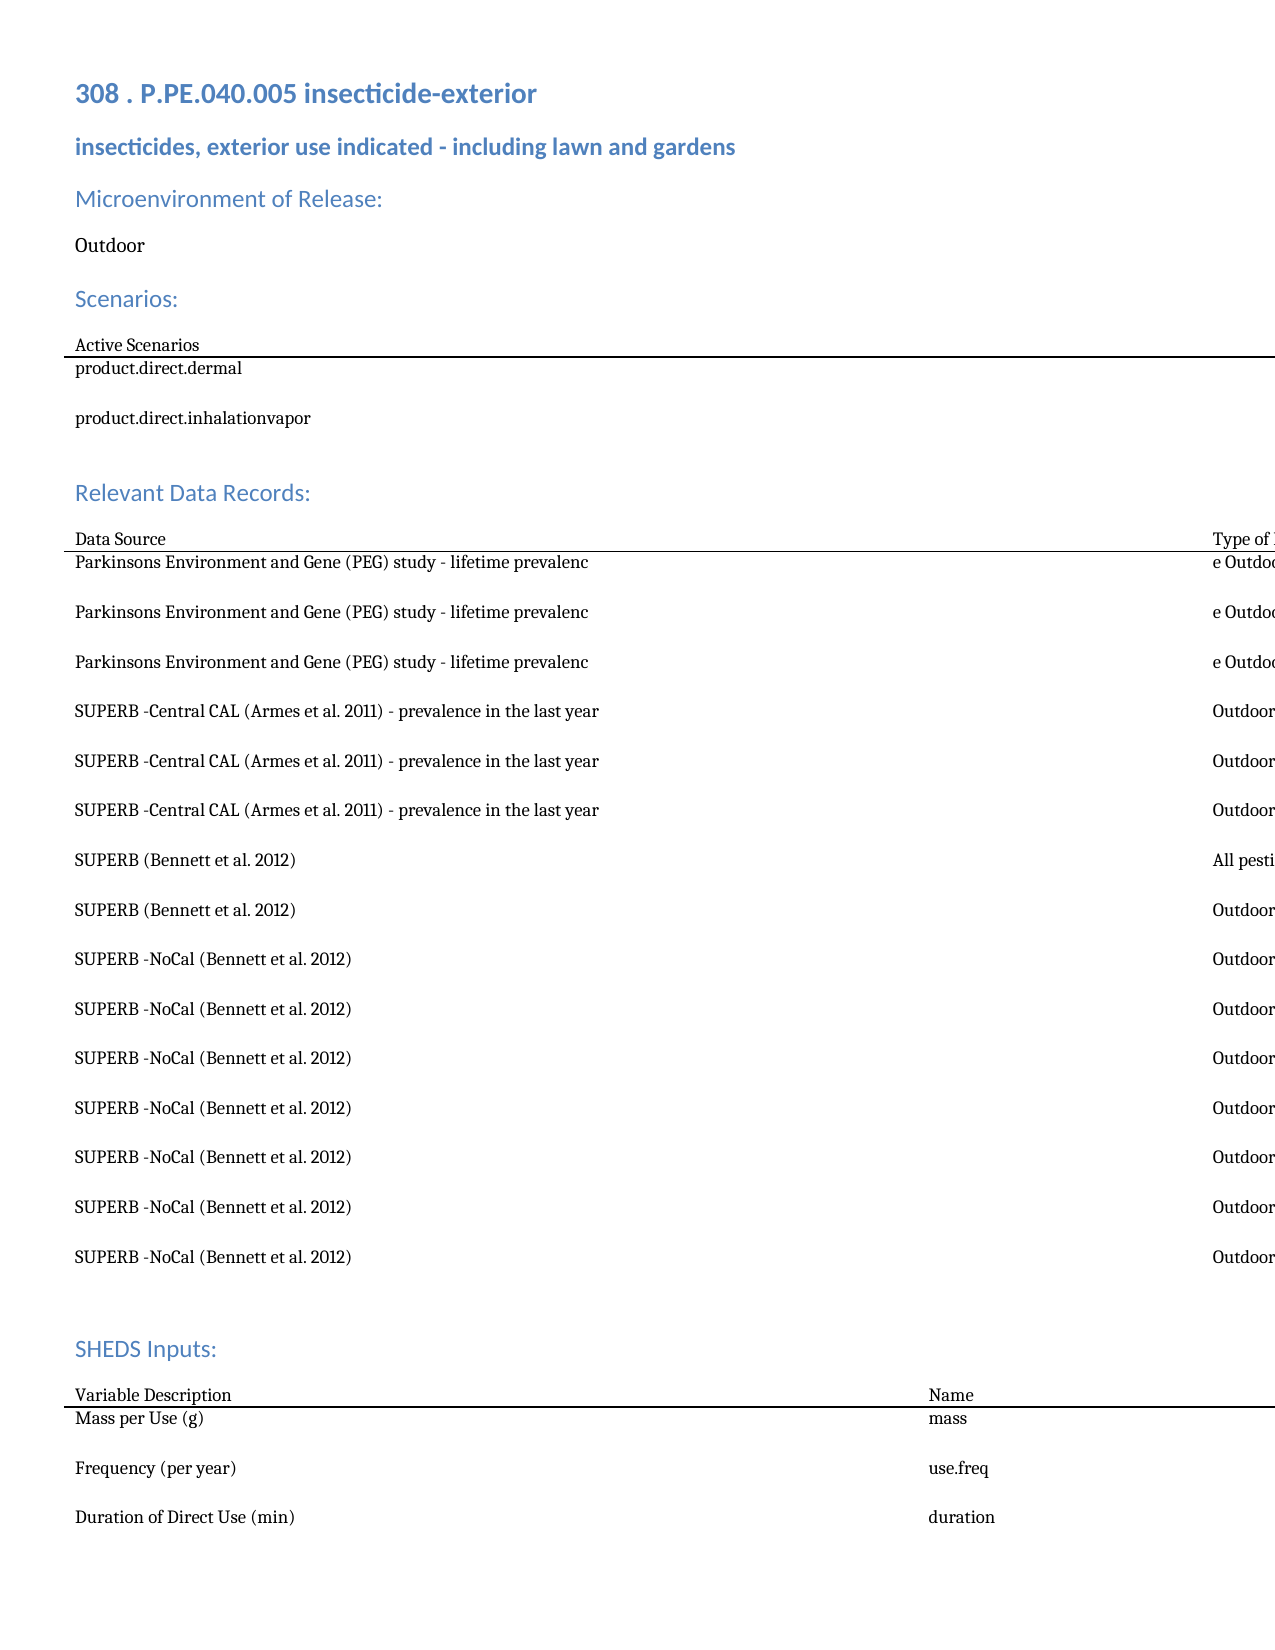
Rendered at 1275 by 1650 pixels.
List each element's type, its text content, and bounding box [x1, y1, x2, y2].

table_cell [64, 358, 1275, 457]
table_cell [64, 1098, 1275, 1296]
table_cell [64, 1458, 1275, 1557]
subtitle insecticides, exterior use indicated - including lawn and gardens [75, 131, 1200, 162]
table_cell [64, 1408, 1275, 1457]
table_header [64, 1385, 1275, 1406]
text Outdoor [75, 234, 1200, 258]
subtitle Microenvironment of Release: [75, 183, 1200, 213]
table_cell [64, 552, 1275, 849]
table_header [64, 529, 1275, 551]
subtitle SHEDS Inputs: [75, 1333, 1200, 1364]
subtitle Relevant Data Records: [75, 478, 1200, 508]
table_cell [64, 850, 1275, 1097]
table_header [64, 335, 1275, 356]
subtitle Scenarios: [75, 283, 1200, 314]
subtitle 308 . P.PE.040.005 insecticide-exterior [75, 75, 1200, 111]
